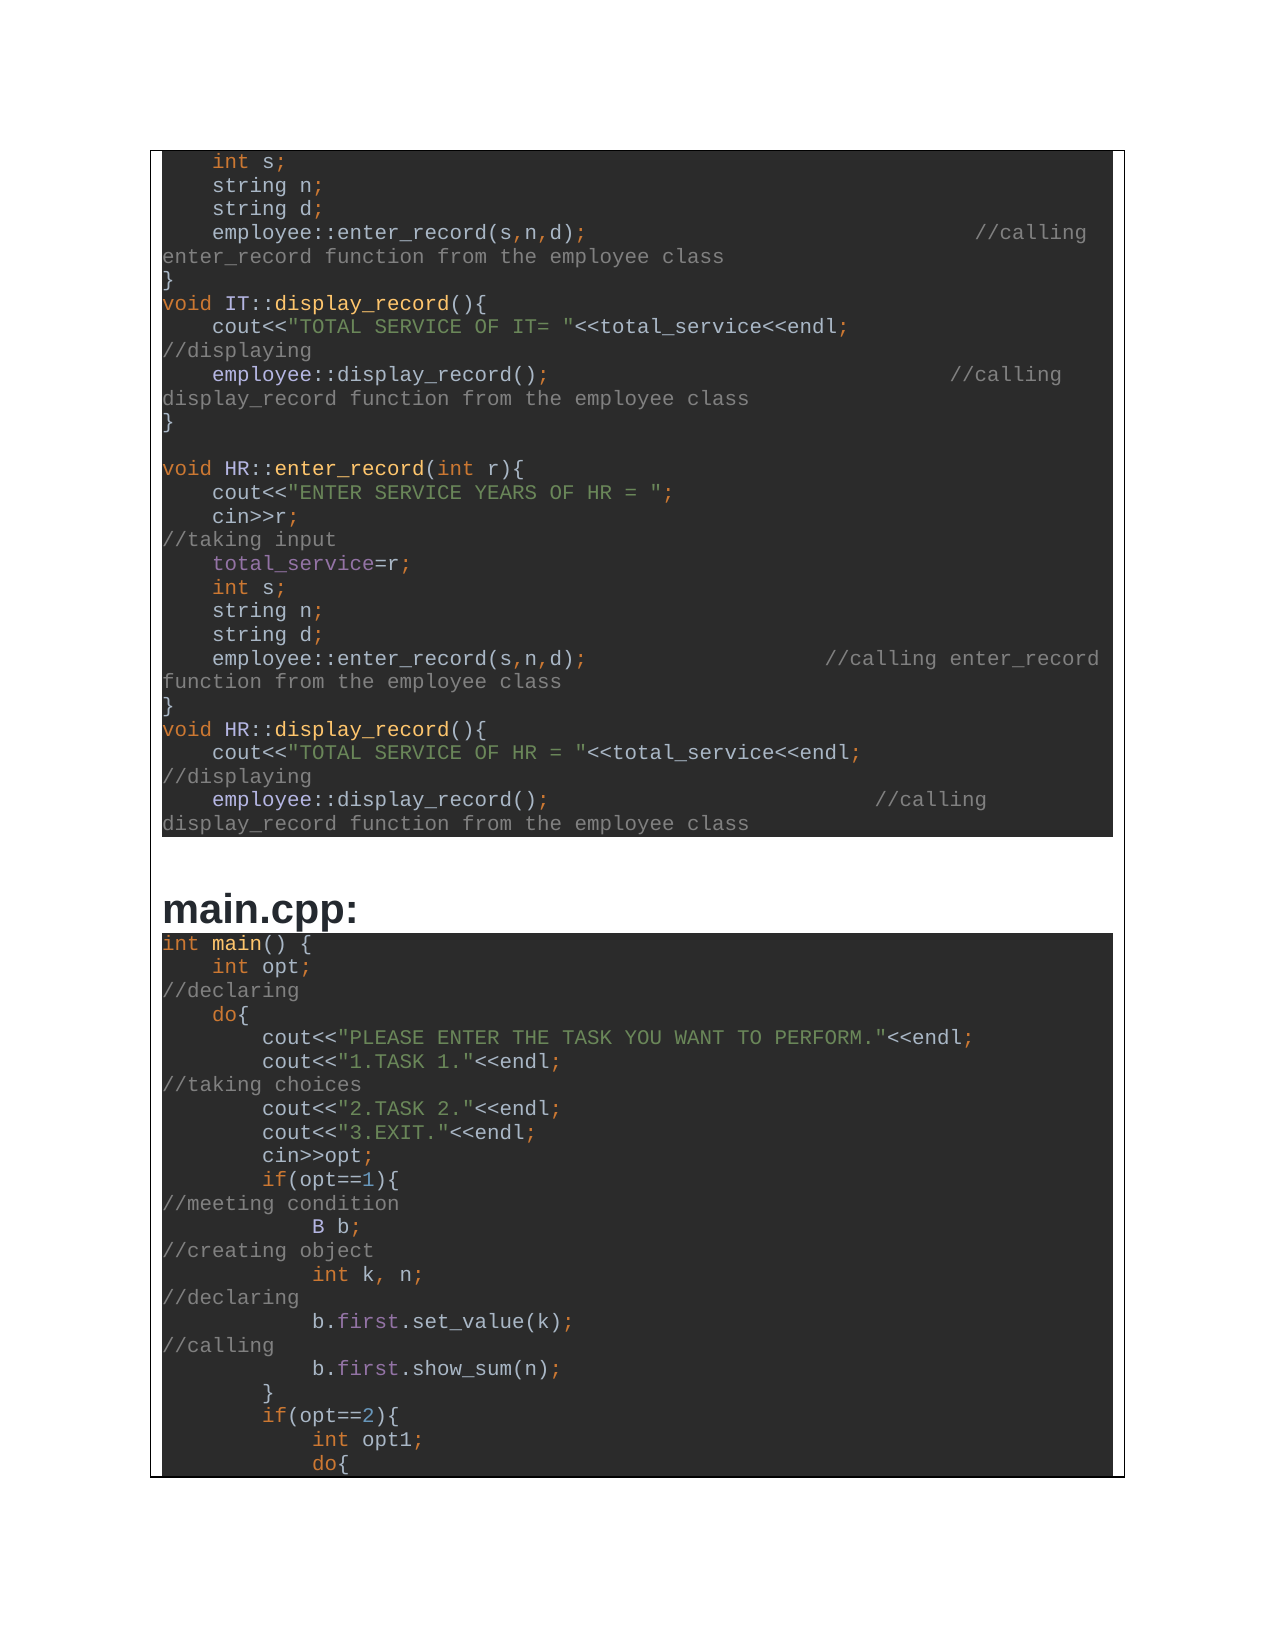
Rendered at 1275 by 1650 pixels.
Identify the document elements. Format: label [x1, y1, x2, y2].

table_header [151, 151, 1124, 1476]
